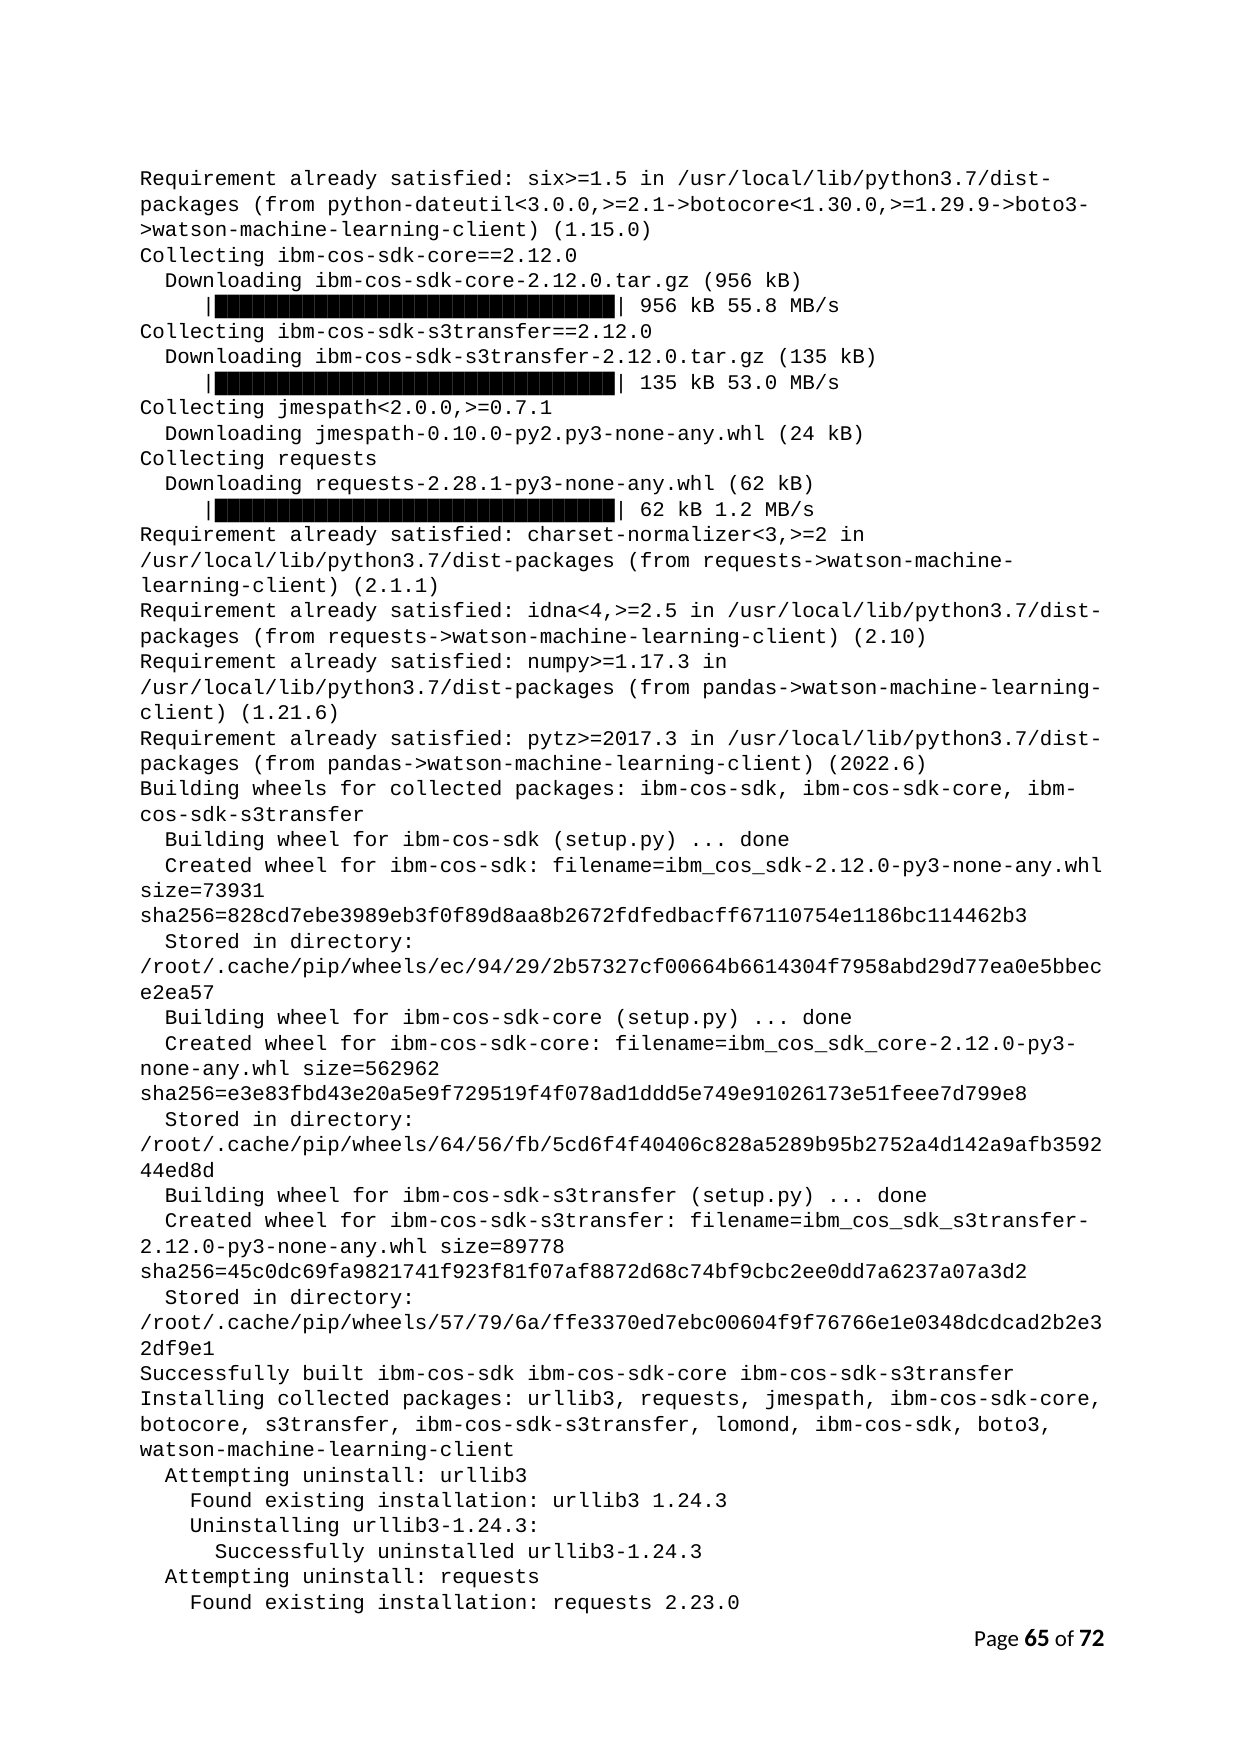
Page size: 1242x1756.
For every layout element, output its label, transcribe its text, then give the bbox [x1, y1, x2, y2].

text Uninstalling urllib3-1.24.3: [139, 1514, 1104, 1539]
text Successfully uninstalled urllib3-1.24.3 [139, 1539, 1104, 1564]
text |████████████████████████████████| 62 kB 1.2 MB/s [139, 497, 1104, 522]
text Found existing installation: requests 2.23.0 [139, 1590, 1104, 1615]
text Attempting uninstall: requests [139, 1564, 1104, 1590]
text Requirement already satisfied: pytz>=2017.3 in /usr/local/lib/python3.7/dist-packages (from pandas->watson-machine-learning-client) (2022.6) [139, 726, 1104, 777]
text Building wheel for ibm-cos-sdk-s3transfer (setup.py) ... done [139, 1183, 1104, 1209]
text Stored in directory: /root/.cache/pip/wheels/ec/94/29/2b57327cf00664b6614304f7958abd29d77ea0e5bbece2ea57 [139, 929, 1104, 1005]
text Building wheels for collected packages: ibm-cos-sdk, ibm-cos-sdk-core, ibm-cos-sdk-s3transfer [139, 777, 1104, 827]
text Building wheel for ibm-cos-sdk-core (setup.py) ... done [139, 1005, 1104, 1031]
text Stored in directory: /root/.cache/pip/wheels/57/79/6a/ffe3370ed7ebc00604f9f76766e1e0348dcdcad2b2e32df9e1 [139, 1285, 1104, 1361]
text Successfully built ibm-cos-sdk ibm-cos-sdk-core ibm-cos-sdk-s3transfer [139, 1361, 1104, 1387]
text Requirement already satisfied: numpy>=1.17.3 in /usr/local/lib/python3.7/dist-packages (from pandas->watson-machine-learning-client) (1.21.6) [139, 649, 1104, 726]
text Downloading requests-2.28.1-py3-none-any.whl (62 kB) [139, 472, 1104, 497]
text |████████████████████████████████| 956 kB 55.8 MB/s [139, 294, 1104, 319]
text Created wheel for ibm-cos-sdk-core: filename=ibm_cos_sdk_core-2.12.0-py3-none-any.whl size=562962 sha256=e3e83fbd43e20a5e9f729519f4f078ad1ddd5e749e91026173e51feee7d799e8 [139, 1031, 1104, 1107]
text Collecting ibm-cos-sdk-core==2.12.0 [139, 243, 1104, 268]
text Requirement already satisfied: idna<4,>=2.5 in /usr/local/lib/python3.7/dist-packages (from requests->watson-machine-learning-client) (2.10) [139, 599, 1104, 649]
text Collecting jmespath<2.0.0,>=0.7.1 [139, 395, 1104, 421]
text Requirement already satisfied: six>=1.5 in /usr/local/lib/python3.7/dist-packages (from python-dateutil<3.0.0,>=2.1->botocore<1.30.0,>=1.29.9->boto3->watson-machine-learning-client) (1.15.0) [139, 167, 1104, 243]
text Requirement already satisfied: charset-normalizer<3,>=2 in /usr/local/lib/python3.7/dist-packages (from requests->watson-machine-learning-client) (2.1.1) [139, 522, 1104, 599]
text Collecting ibm-cos-sdk-s3transfer==2.12.0 [139, 319, 1104, 344]
text Downloading ibm-cos-sdk-core-2.12.0.tar.gz (956 kB) [139, 268, 1104, 294]
text |████████████████████████████████| 135 kB 53.0 MB/s [139, 370, 1104, 395]
text Stored in directory: /root/.cache/pip/wheels/64/56/fb/5cd6f4f40406c828a5289b95b2752a4d142a9afb359244ed8d [139, 1107, 1104, 1183]
text Found existing installation: urllib3 1.24.3 [139, 1488, 1104, 1514]
text Collecting requests [139, 446, 1104, 472]
text Created wheel for ibm-cos-sdk: filename=ibm_cos_sdk-2.12.0-py3-none-any.whl size=73931 sha256=828cd7ebe3989eb3f0f89d8aa8b2672fdfedbacff67110754e1186bc114462b3 [139, 853, 1104, 929]
text Building wheel for ibm-cos-sdk (setup.py) ... done [139, 827, 1104, 853]
text Attempting uninstall: urllib3 [139, 1463, 1104, 1488]
text Downloading ibm-cos-sdk-s3transfer-2.12.0.tar.gz (135 kB) [139, 344, 1104, 370]
text Created wheel for ibm-cos-sdk-s3transfer: filename=ibm_cos_sdk_s3transfer-2.12.0-py3-none-any.whl size=89778 sha256=45c0dc69fa9821741f923f81f07af8872d68c74bf9cbc2ee0dd7a6237a07a3d2 [139, 1209, 1104, 1285]
text Installing collected packages: urllib3, requests, jmespath, ibm-cos-sdk-core, botocore, s3transfer, ibm-cos-sdk-s3transfer, lomond, ibm-cos-sdk, boto3, watson-machine-learning-client [139, 1387, 1104, 1463]
text Downloading jmespath-0.10.0-py2.py3-none-any.whl (24 kB) [139, 421, 1104, 446]
